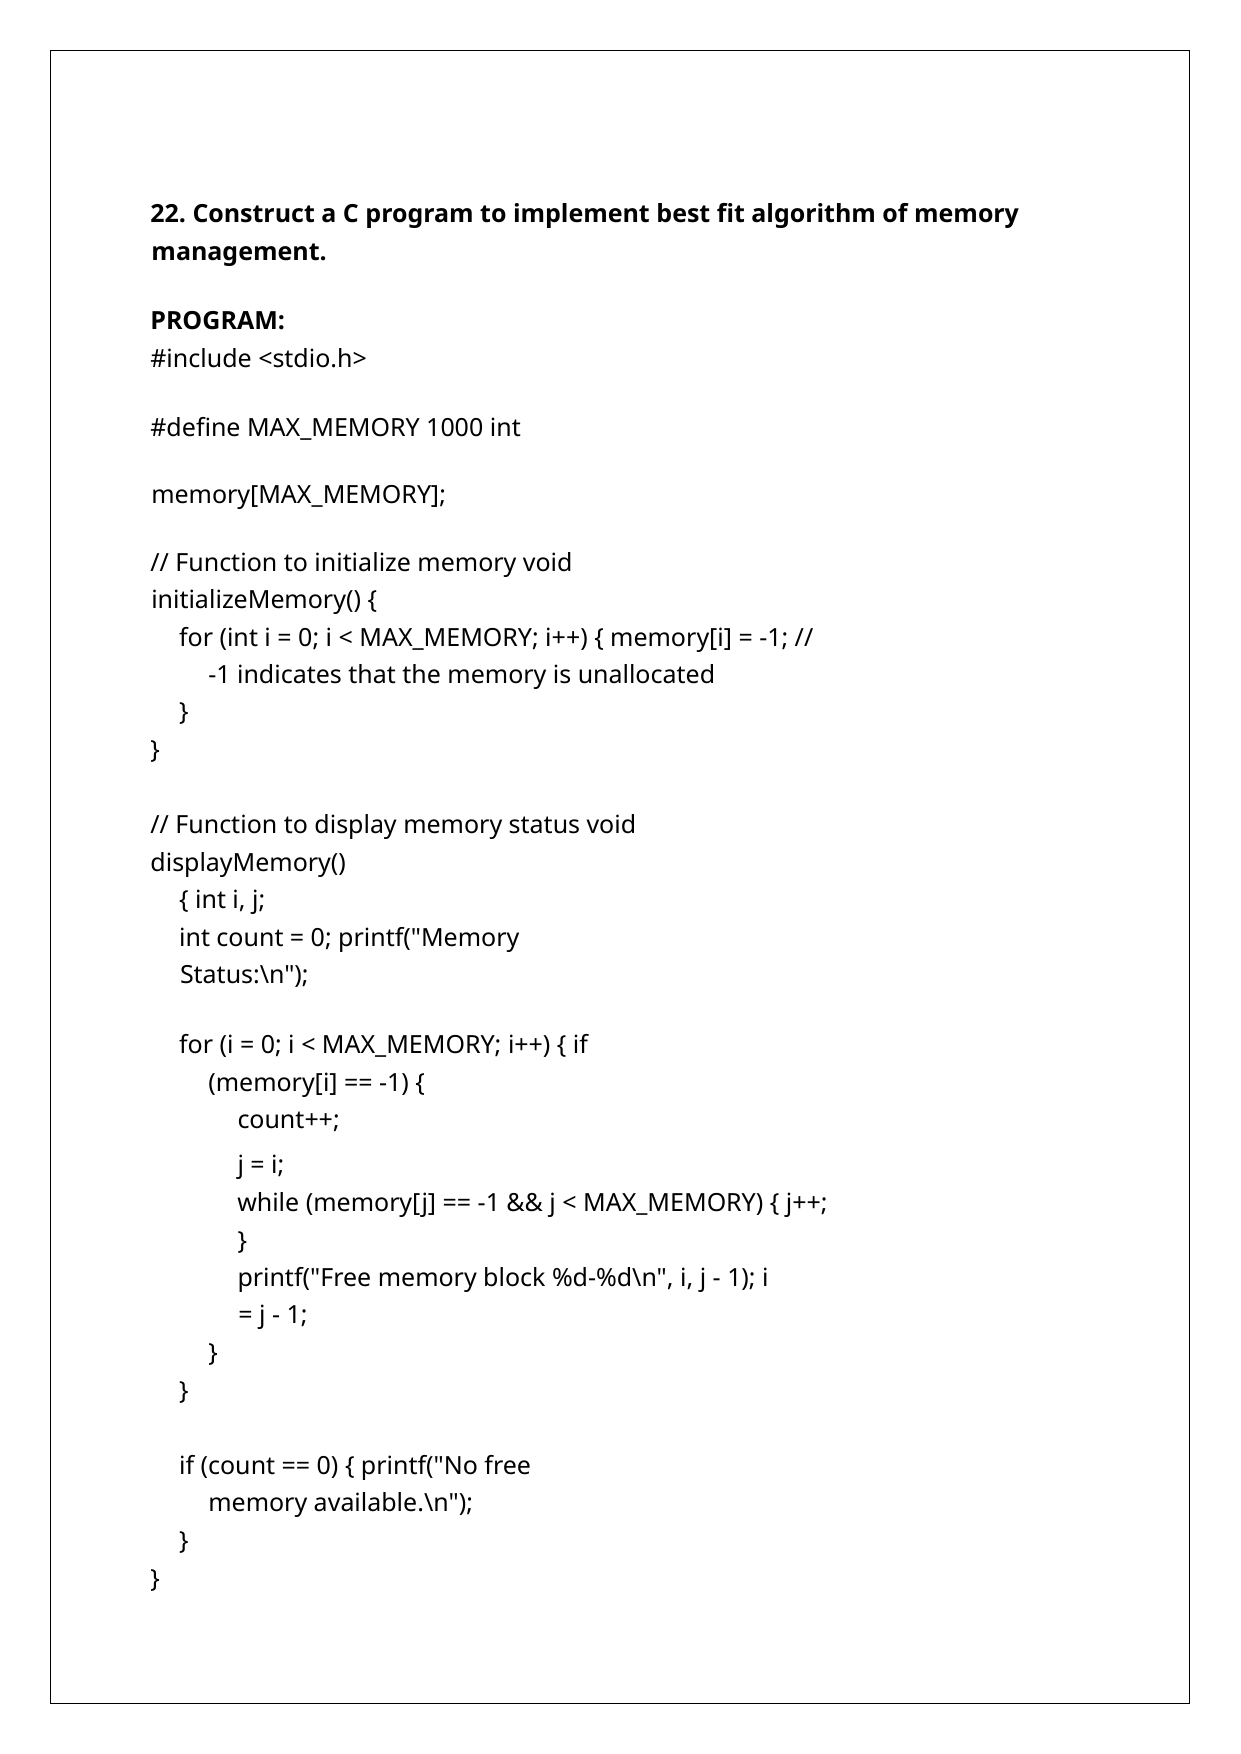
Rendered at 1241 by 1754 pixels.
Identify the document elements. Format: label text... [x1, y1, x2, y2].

text } [208, 1335, 1078, 1369]
text // Function to display memory status void [150, 807, 1078, 841]
text displayMemory() { int i, j; [150, 845, 375, 916]
text } [237, 1222, 1078, 1256]
text } [150, 1560, 1078, 1594]
text for (i = 0; i < MAX_MEMORY; i++) { if (memory[i] == -1) { [179, 1027, 591, 1098]
text #define MAX_MEMORY 1000 int memory[MAX_MEMORY]; [150, 409, 789, 511]
text // Function to initialize memory void initializeMemory() { [150, 544, 708, 616]
text #include <stdio.h> [150, 341, 1078, 375]
text } [179, 1372, 1078, 1406]
text } [150, 732, 1078, 766]
text j = i; [237, 1147, 1078, 1181]
text for (int i = 0; i < MAX_MEMORY; i++) { memory[i] = -1; // -1 indicates that the memory is unallocated [179, 619, 823, 690]
text if (count == 0) { printf("No free memory available.\n"); [179, 1448, 593, 1519]
text printf("Free memory block %d-%d\n", i, j - 1); i = j - 1; [237, 1260, 786, 1331]
text } [179, 1523, 1078, 1557]
text 22. Construct a C program to implement best fit algorithm of memory management. [150, 195, 1041, 267]
text count++; [237, 1102, 1078, 1136]
text int count = 0; printf("Memory Status:\n"); [179, 919, 598, 991]
text PROGRAM: [150, 302, 1041, 336]
text while (memory[j] == -1 && j < MAX_MEMORY) { j++; [237, 1185, 1078, 1219]
text } [179, 694, 1078, 728]
